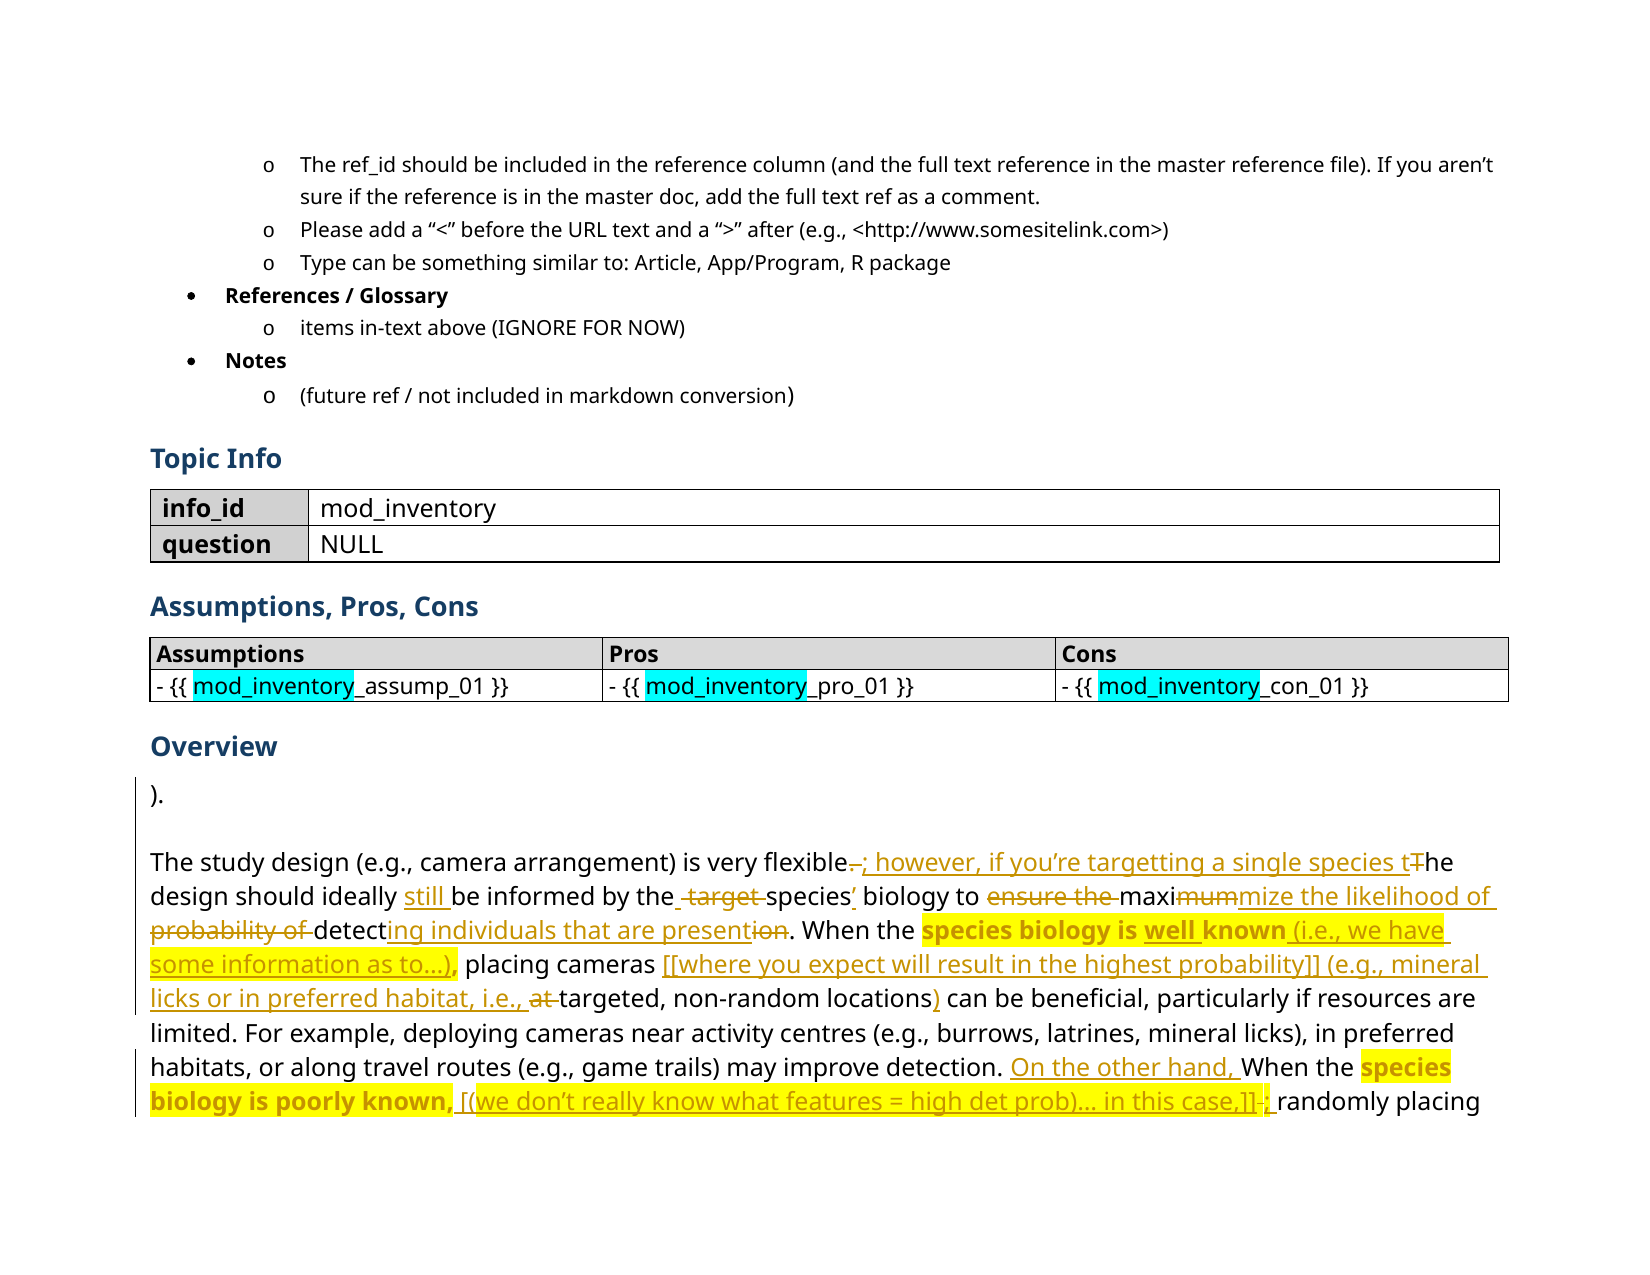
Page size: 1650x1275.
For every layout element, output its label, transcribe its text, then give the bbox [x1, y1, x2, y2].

list items in-text above (IGNORE FOR NOW) [262, 313, 1500, 342]
list References / Glossary [187, 281, 1500, 309]
table_cell NULL [309, 526, 1499, 561]
list The ref_id should be included in the reference column (and the full text reference in the master reference file). If you aren’t sure if the reference is in the master doc, add the full text ref as a comment. [262, 150, 1500, 211]
subtitle Overview [150, 727, 1500, 764]
list (future ref / not included in markdown conversion) [262, 379, 1500, 410]
table_cell - {{ mod_inventory_con_01 }} [1260, 670, 1508, 701]
table_cell question [151, 526, 308, 561]
table_header info_id [151, 490, 308, 525]
subtitle Assumptions, Pros, Cons [150, 587, 1500, 624]
table_cell - {{ mod_inventory_pro_01 }} [807, 670, 1055, 701]
table_header Pros [603, 638, 1055, 669]
list Type can be something similar to: Article, App/Program, R package [262, 248, 1500, 277]
list Please add a “<” before the URL text and a “>” after (e.g., <http://www.somesitelink.com>) [262, 215, 1500, 244]
table_header Assumptions [151, 638, 602, 669]
subtitle Topic Info [150, 440, 1500, 477]
table_header mod_inventory [309, 490, 1499, 525]
table_cell - {{ mod_inventory_assump_01 }} [354, 670, 602, 701]
table_header Cons [1056, 638, 1508, 669]
list Notes [187, 346, 1500, 375]
